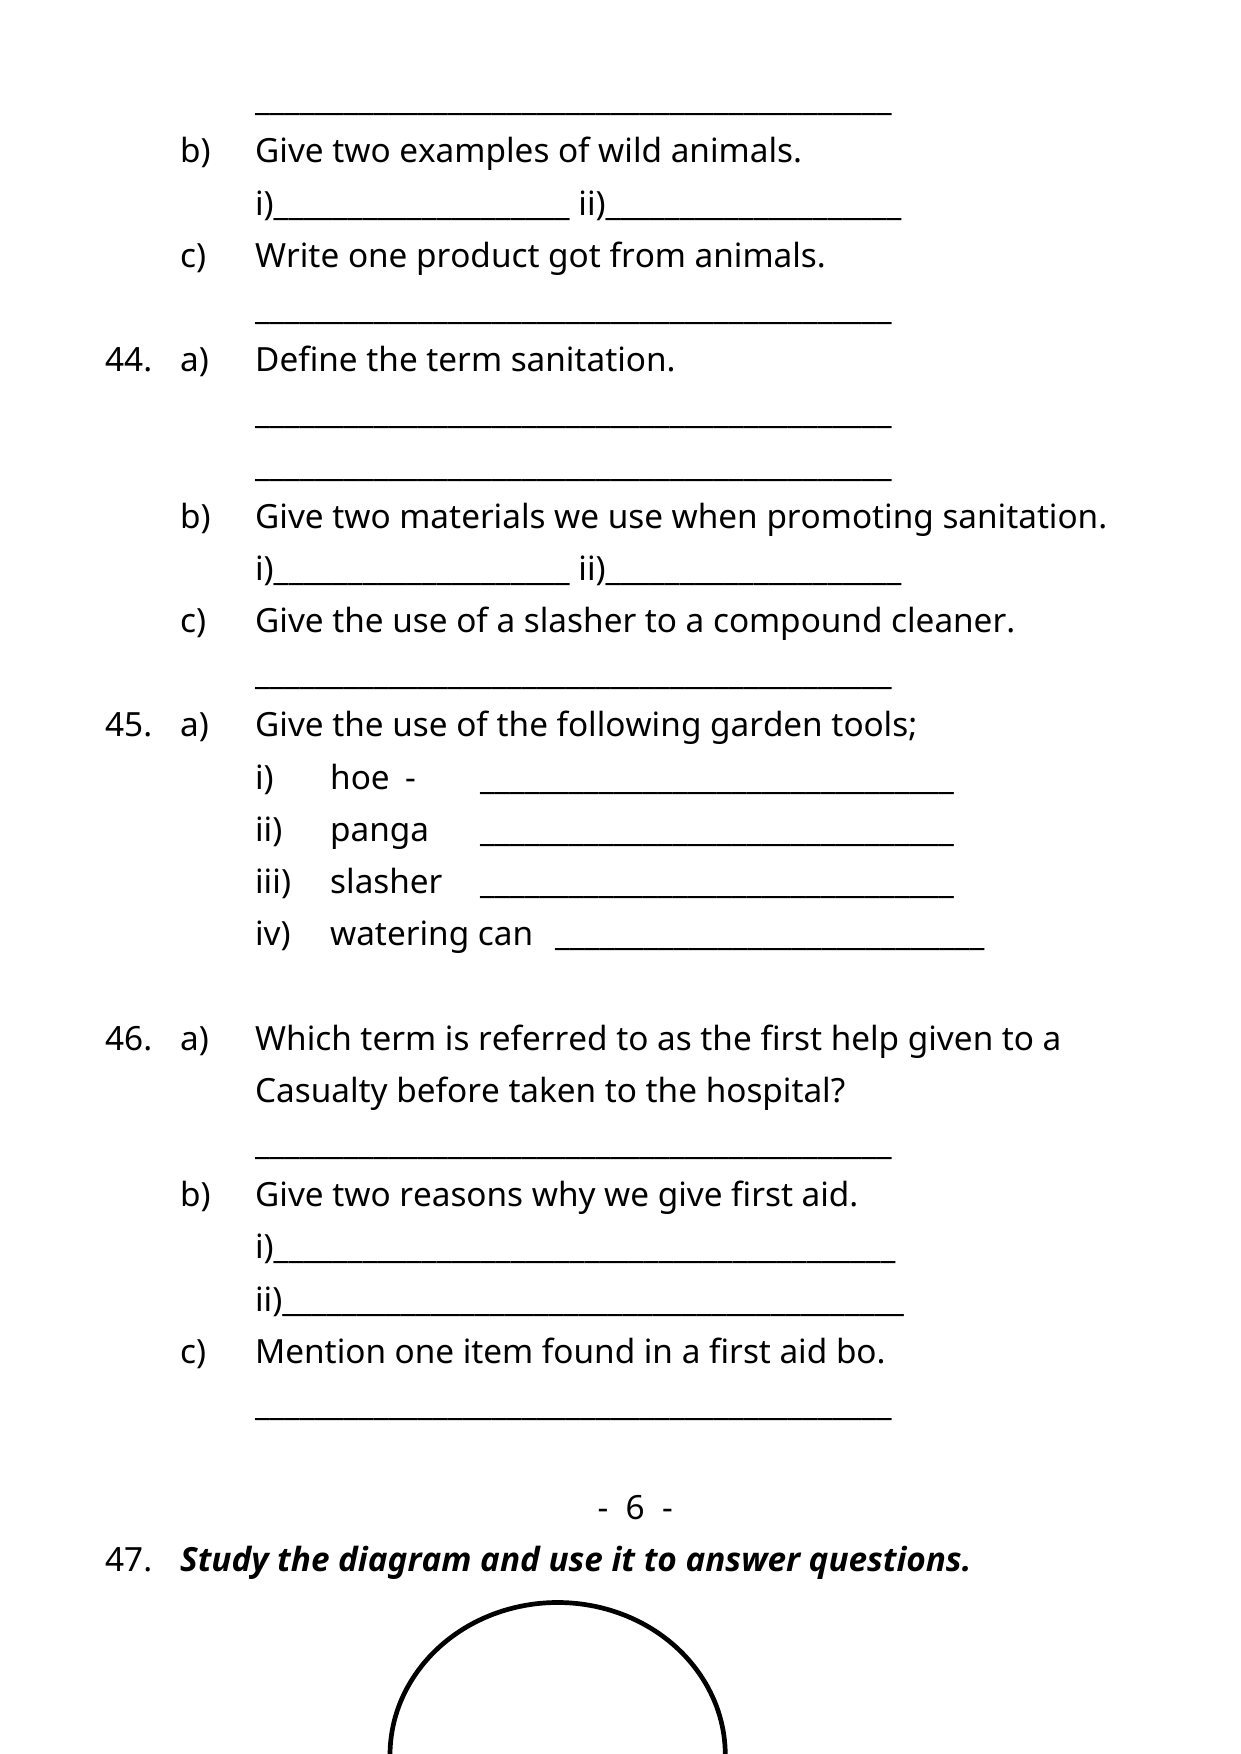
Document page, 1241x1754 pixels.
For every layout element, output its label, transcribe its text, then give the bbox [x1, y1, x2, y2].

text ___________________________________________ [105, 440, 1165, 486]
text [105, 1380, 1165, 1425]
text c) Give the use of a slasher to a compound cleaner. [105, 597, 1165, 642]
text Casualty before taken to the hospital? [180, 1067, 1165, 1112]
text 47. Study the diagram and use it to answer questions. [105, 1536, 1165, 1582]
text i)____________________ ii)____________________ [105, 545, 1165, 590]
text 46. a) Which term is referred to as the first help given to a [105, 1014, 1165, 1060]
text ii) panga ________________________________ [105, 806, 1165, 851]
text c) Mention one item found in a first aid bo. [105, 1327, 1165, 1373]
text iv) watering can _____________________________ [105, 910, 1165, 955]
text b) Give two reasons why we give first aid. [105, 1171, 1165, 1216]
text ___________________________________________ [105, 649, 1165, 694]
text i)__________________________________________ [105, 1223, 1165, 1268]
text b) Give two materials we use when promoting sanitation. [105, 492, 1165, 538]
text i)____________________ ii)____________________ [105, 179, 1165, 225]
text - 6 - [105, 1484, 1165, 1529]
text b) Give two examples of wild animals. [105, 127, 1165, 173]
text c) Write one product got from animals. [105, 232, 1165, 277]
text ___________________________________________ [105, 1119, 1165, 1164]
text ___________________________________________ [105, 388, 1165, 433]
text 45. a) Give the use of the following garden tools; [105, 701, 1165, 747]
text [105, 284, 1165, 329]
text 44. a) Define the term sanitation. [105, 336, 1165, 381]
text ii)__________________________________________ [105, 1275, 1165, 1321]
text i) hoe - ________________________________ [105, 753, 1165, 799]
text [105, 75, 1165, 120]
text iii) slasher ________________________________ [105, 858, 1165, 903]
